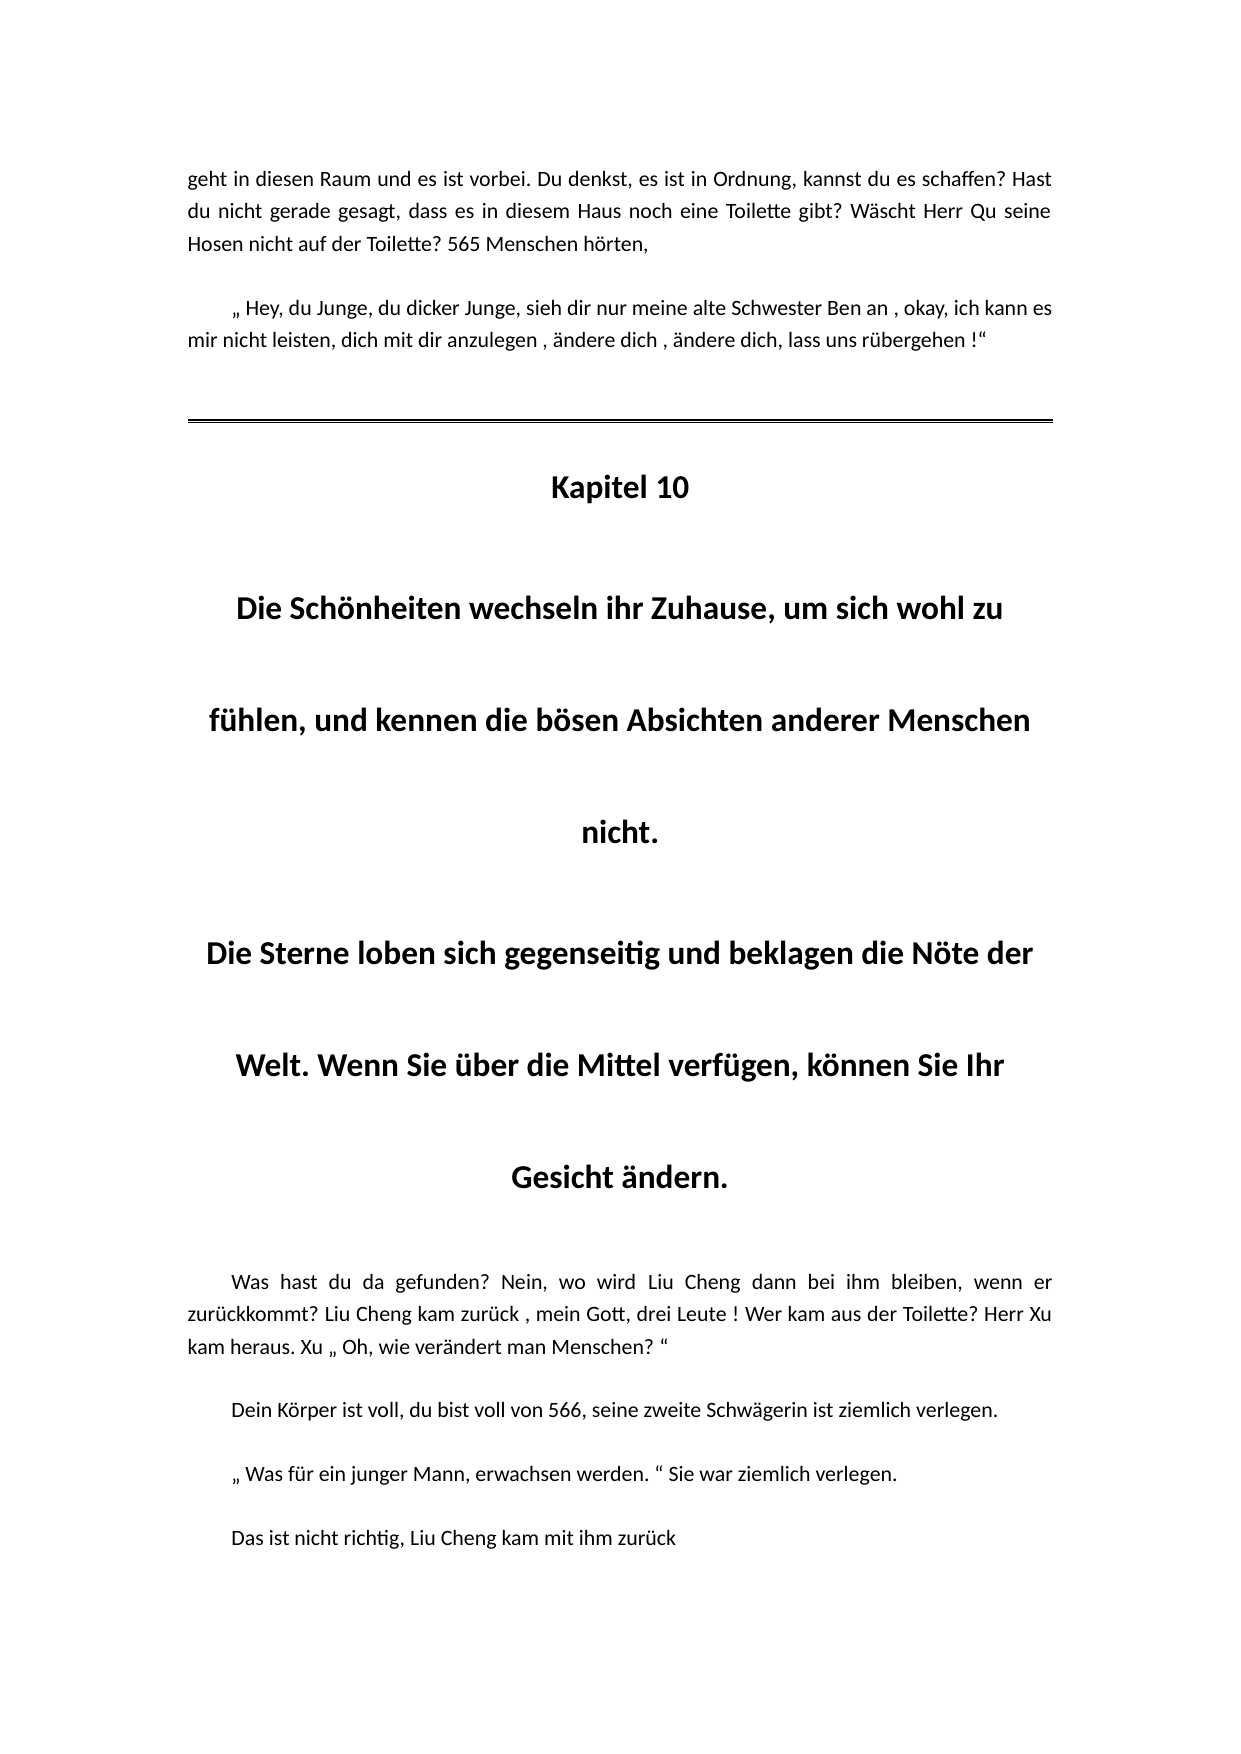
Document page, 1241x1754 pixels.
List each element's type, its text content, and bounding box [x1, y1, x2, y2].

text Was hast du da gefunden? Nein, wo wird Liu Cheng dann bei ihm bleiben, wenn er zurückkommt? Liu Cheng kam zurück , mein Gott, drei Leute ! Wer kam aus der Toilette? Herr Xu kam heraus. Xu „ Oh, wie verändert man Menschen? “ [187, 1265, 1053, 1362]
text Dein Körper ist voll, du bist voll von 566, seine zweite Schwägerin ist ziemlich verlegen. [187, 1394, 1053, 1426]
text „ Hey, du Junge, du dicker Junge, sieh dir nur meine alte Schwester Ben an , okay, ich kann es mir nicht leisten, dich mit dir anzulegen , ändere dich , ändere dich, lass uns rübergehen !“ [187, 291, 1053, 356]
subtitle Kapitel 10 [187, 454, 1053, 519]
subtitle Die Schönheiten wechseln ihr Zuhause, um sich wohl zu fühlen, und kennen die bösen Absichten anderer Menschen nicht. [187, 575, 1053, 864]
subtitle Die Sterne loben sich gegenseitig und beklagen die Nöte der Welt. Wenn Sie über die Mittel verfügen, können Sie Ihr Gesicht ändern. [187, 920, 1053, 1209]
text Das ist nicht richtig, Liu Cheng kam mit ihm zurück [187, 1521, 1053, 1554]
text „ Was für ein junger Mann, erwachsen werden. “ Sie war ziemlich verlegen. [187, 1457, 1053, 1490]
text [187, 162, 1053, 259]
